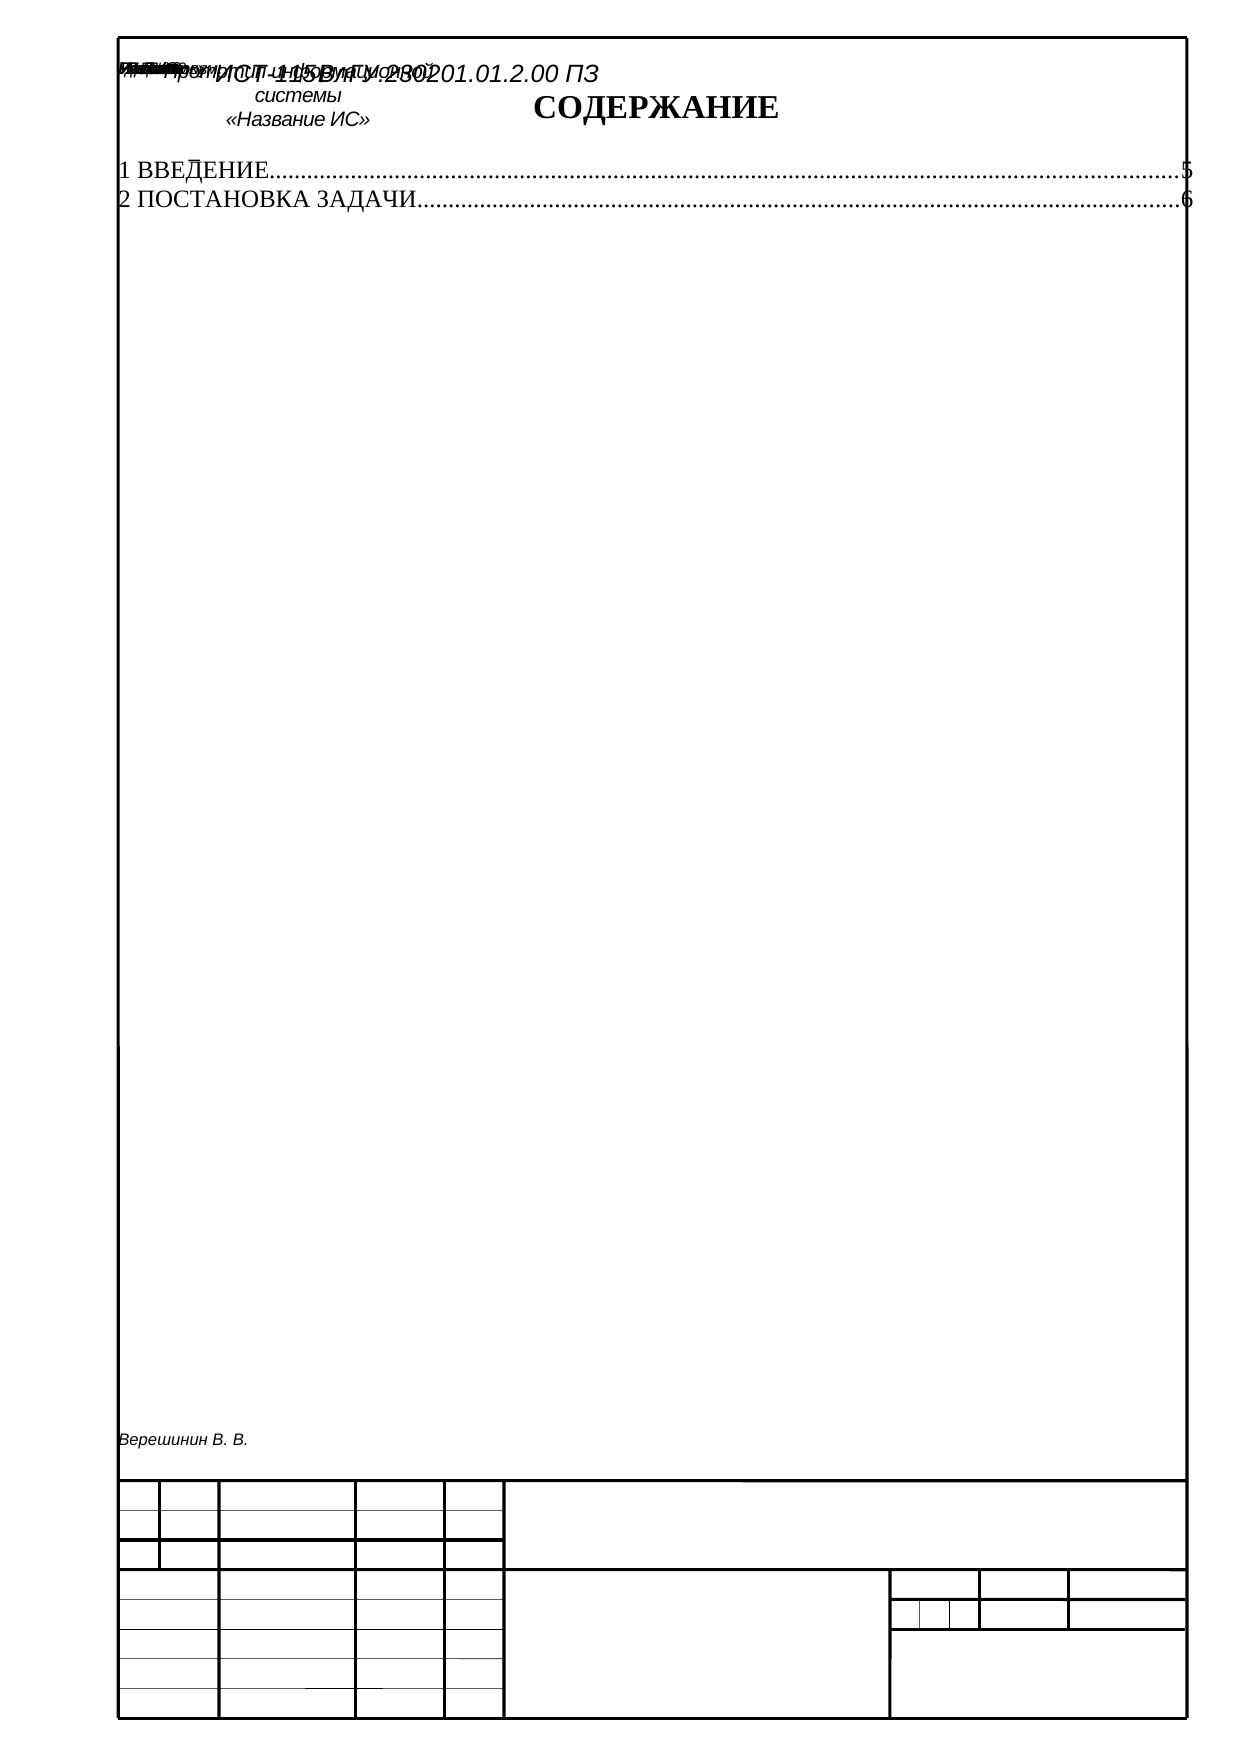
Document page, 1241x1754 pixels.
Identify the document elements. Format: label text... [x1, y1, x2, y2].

text 1 ВВЕДЕНИЕ 5 [118, 155, 1194, 184]
text 2 ПОСТАНОВКА ЗАДАЧИ 6 [118, 184, 1194, 212]
text СОДЕРЖАНИЕ [118, 88, 1194, 126]
